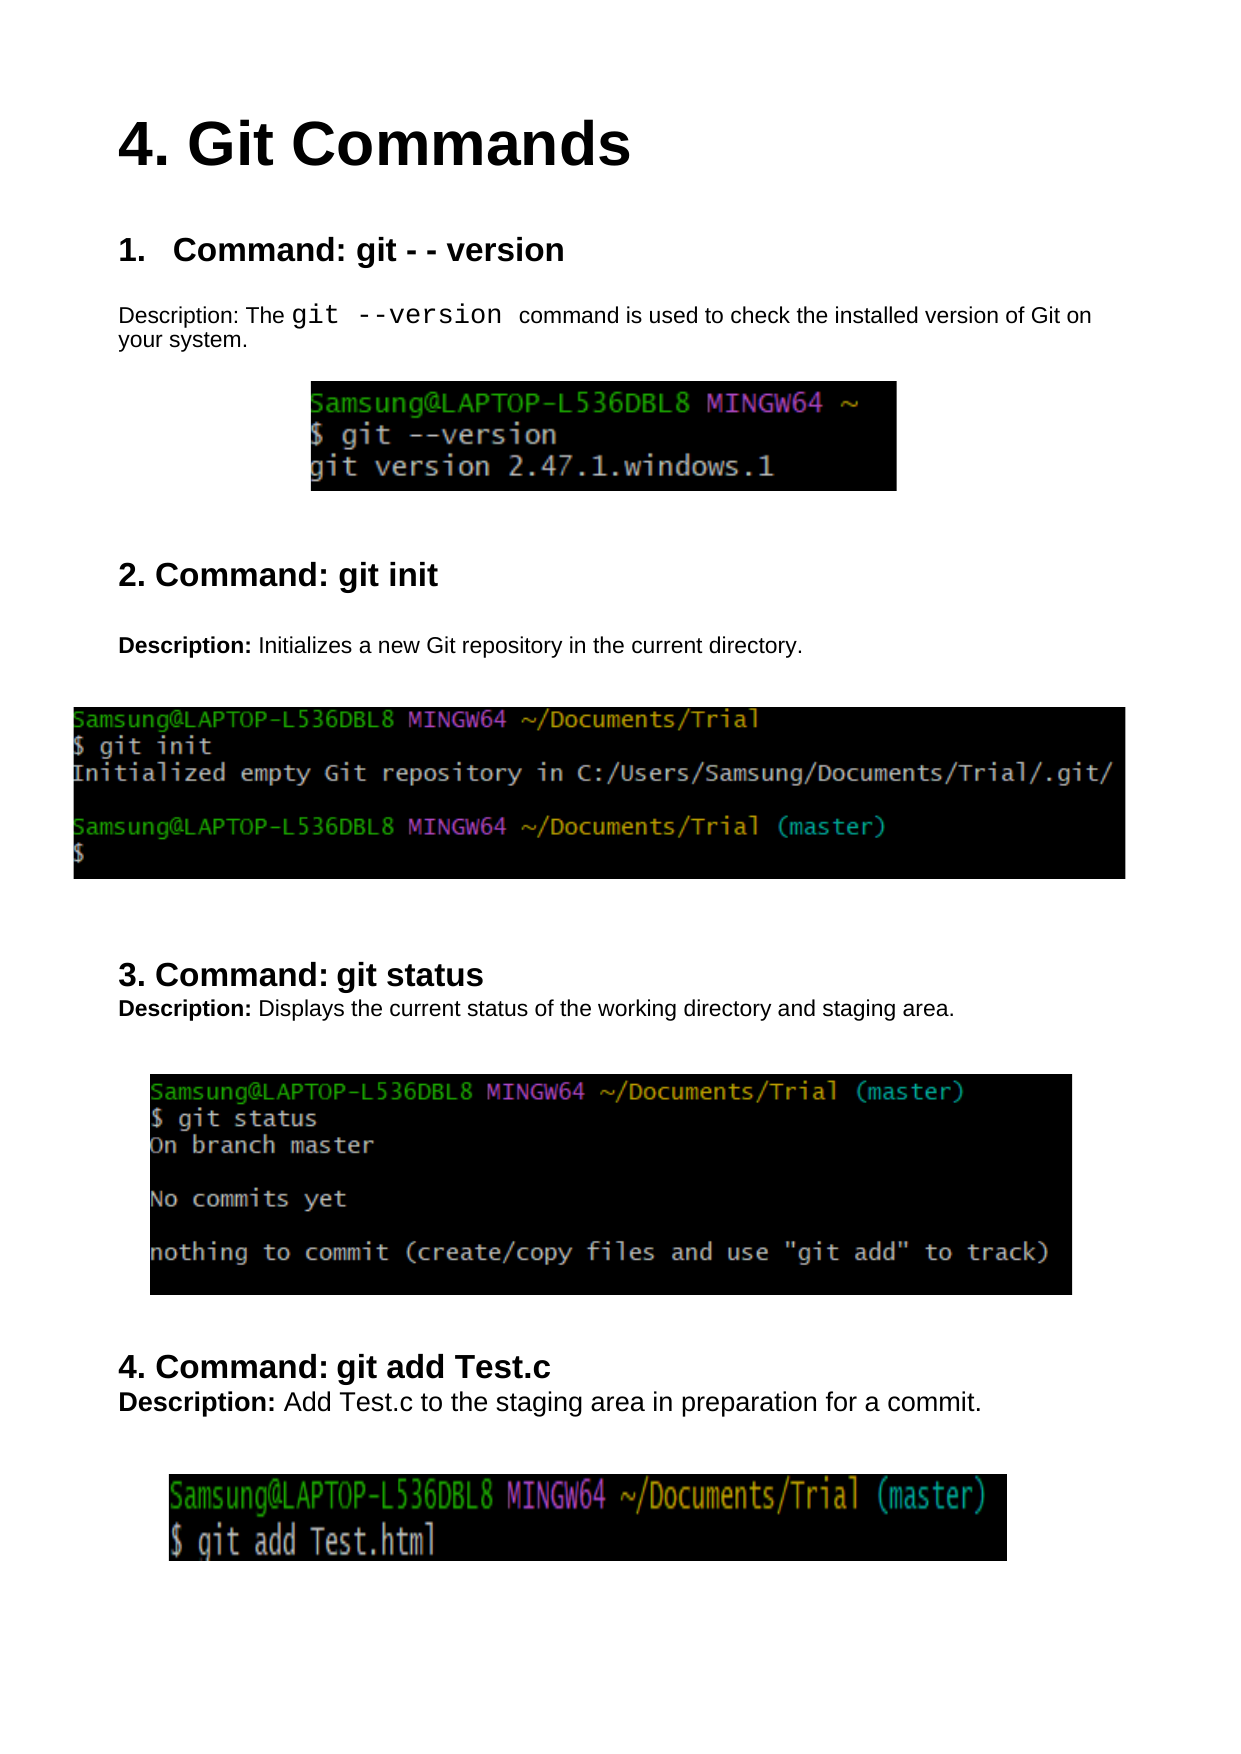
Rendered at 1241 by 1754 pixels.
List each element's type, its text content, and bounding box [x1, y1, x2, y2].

picture [168, 1474, 1007, 1561]
text 4. Command: git add Test.c [118, 1347, 1152, 1386]
list Command: git init [118, 556, 1152, 594]
subtitle 4. Git Commands [118, 106, 1152, 178]
picture [73, 707, 1126, 879]
picture [310, 381, 897, 491]
picture [150, 1074, 1073, 1295]
text Description: Add Test.c to the staging area in preparation for a commit. [118, 1386, 1152, 1417]
text Description: Initializes a new Git repository in the current directory. [118, 632, 1152, 659]
subtitle Command: git - - version [118, 230, 1152, 269]
text Description: The git --version command is used to check the installed version of Git on your system. [118, 301, 1109, 353]
list Command: git status [118, 956, 1152, 994]
text Description: Displays the current status of the working directory and staging area. [118, 995, 1152, 1021]
